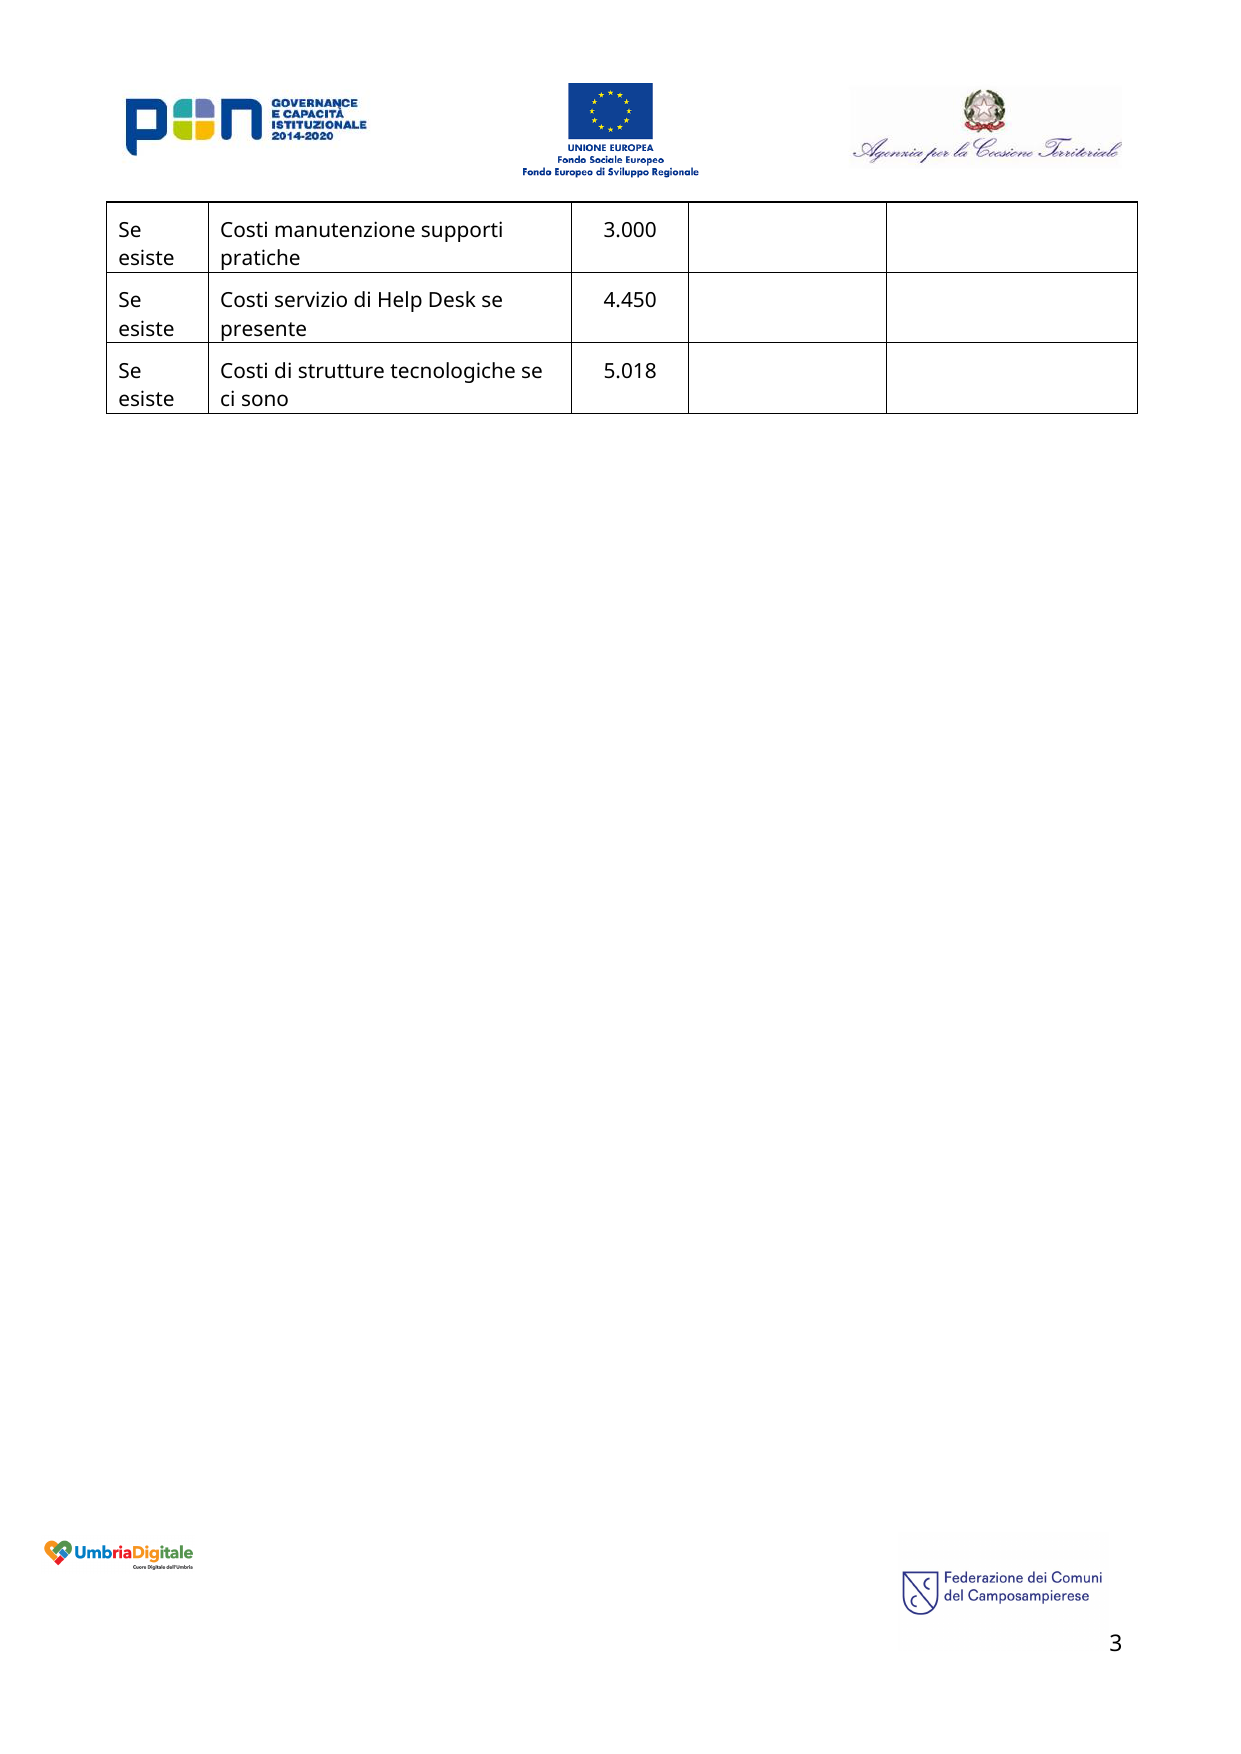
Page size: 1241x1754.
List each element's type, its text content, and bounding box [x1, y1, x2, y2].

table_cell [689, 273, 886, 342]
picture [118, 75, 371, 176]
table_cell [887, 343, 1137, 413]
table_cell 5.018 [572, 343, 688, 413]
table_cell Costi manutenzione supporti pratiche [209, 203, 571, 272]
table_cell [887, 203, 1137, 272]
table_cell [689, 203, 886, 272]
table_cell Costi di strutture tecnologiche se ci sono [209, 343, 571, 413]
table_cell Costi servizio di Help Desk se presente [209, 273, 571, 342]
picture [41, 1535, 196, 1574]
table_cell 4.450 [572, 273, 688, 342]
table_cell Se esiste [107, 273, 208, 342]
picture [897, 1532, 1109, 1651]
table_cell [887, 273, 1137, 342]
table_cell Se esiste [107, 343, 208, 413]
table_cell [689, 343, 886, 413]
table_cell Se esiste [107, 203, 208, 272]
table_cell 3.000 [572, 203, 688, 272]
